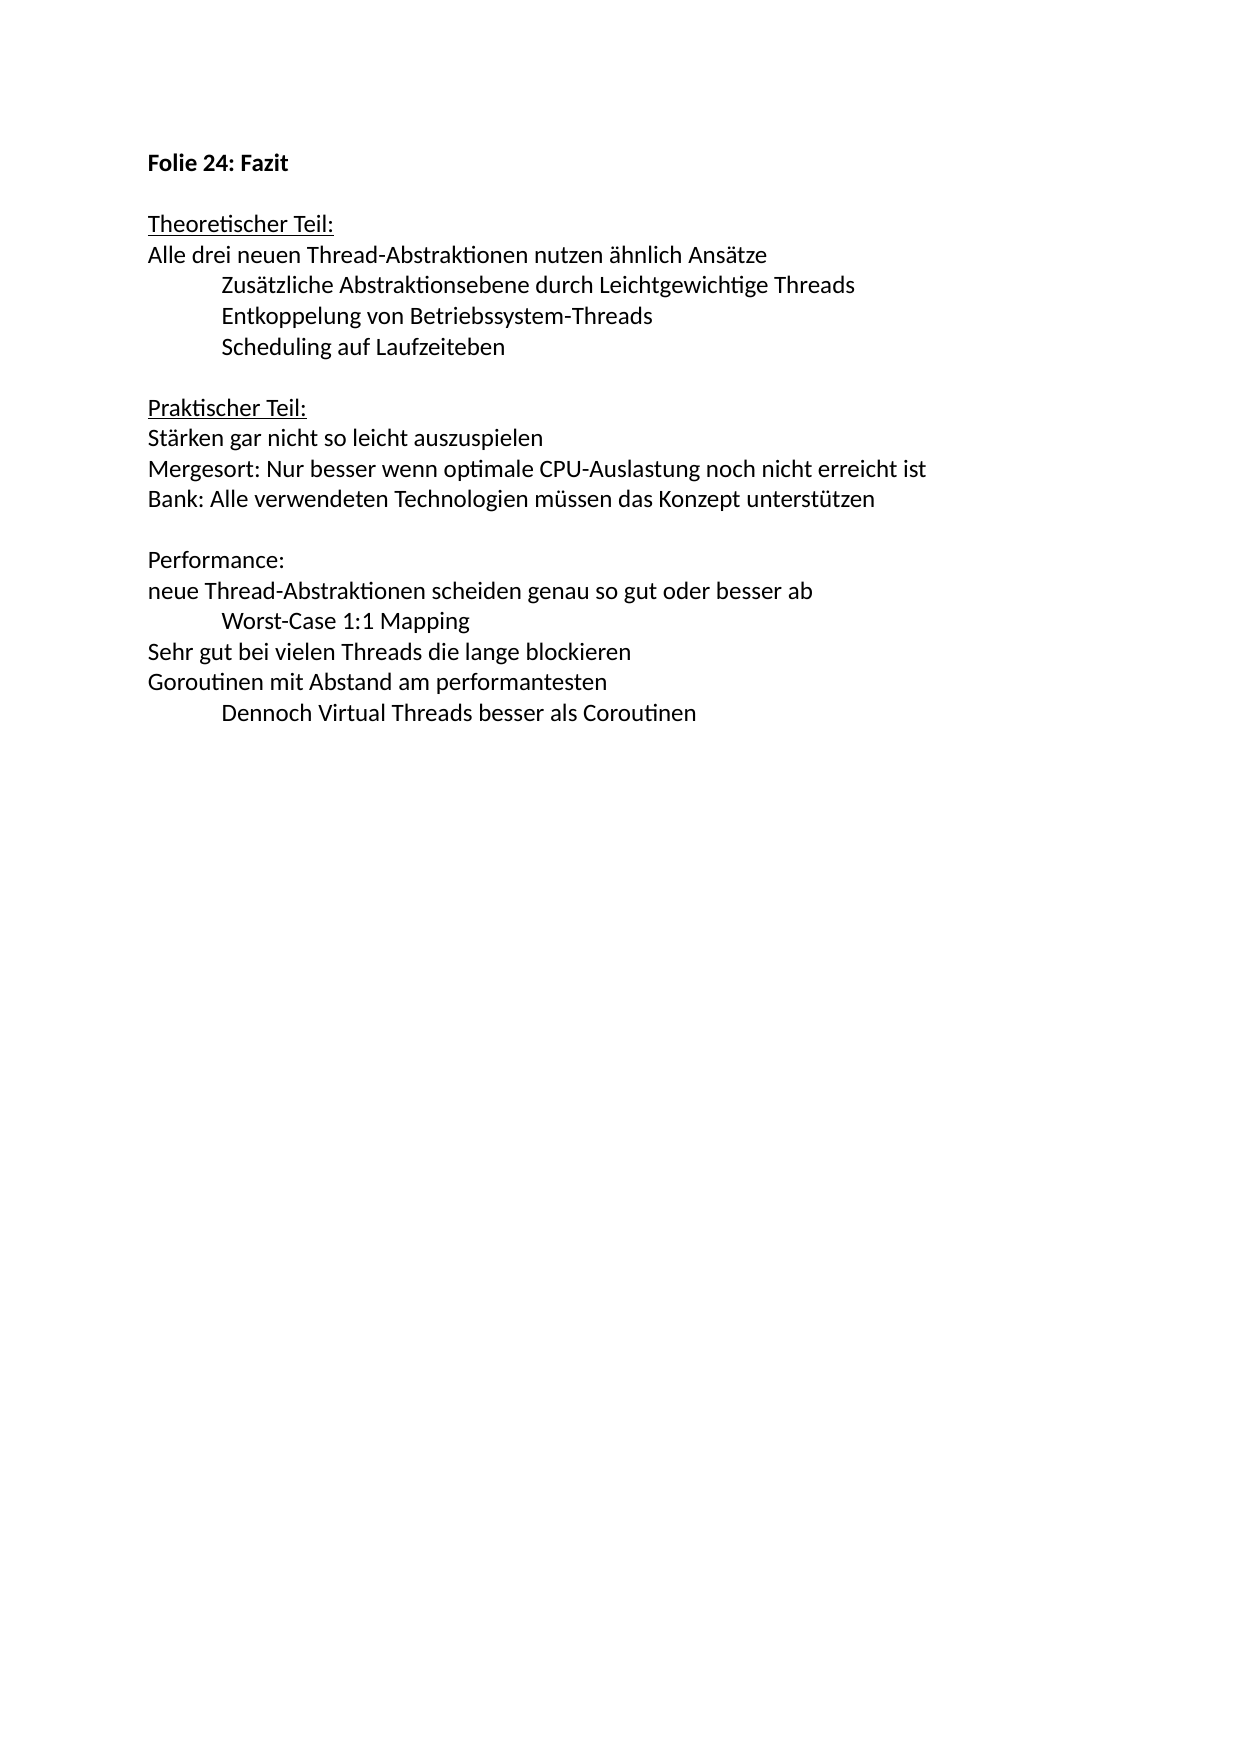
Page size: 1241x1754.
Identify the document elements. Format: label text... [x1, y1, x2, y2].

text Theoretischer Teil: [148, 209, 1093, 239]
text Bank: Alle verwendeten Technologien müssen das Konzept unterstützen [148, 483, 1093, 514]
text Praktischer Teil: [148, 392, 1093, 422]
text Performance: [148, 544, 1093, 575]
text Entkoppelung von Betriebssystem-Threads [148, 300, 1093, 331]
text neue Thread-Abstraktionen scheiden genau so gut oder besser ab [148, 575, 1093, 605]
text Dennoch Virtual Threads besser als Coroutinen [148, 697, 1093, 727]
text Worst-Case 1:1 Mapping [148, 605, 1093, 636]
text Zusätzliche Abstraktionsebene durch Leichtgewichtige Threads [148, 270, 1093, 300]
text Goroutinen mit Abstand am performantesten [148, 666, 1093, 697]
text Folie 24: Fazit [148, 148, 1093, 178]
text Alle drei neuen Thread-Abstraktionen nutzen ähnlich Ansätze [148, 239, 1093, 270]
text Sehr gut bei vielen Threads die lange blockieren [148, 636, 1093, 666]
text Mergesort: Nur besser wenn optimale CPU-Auslastung noch nicht erreicht ist [148, 453, 1093, 483]
text Stärken gar nicht so leicht auszuspielen [148, 422, 1093, 453]
text Scheduling auf Laufzeiteben [148, 331, 1093, 361]
